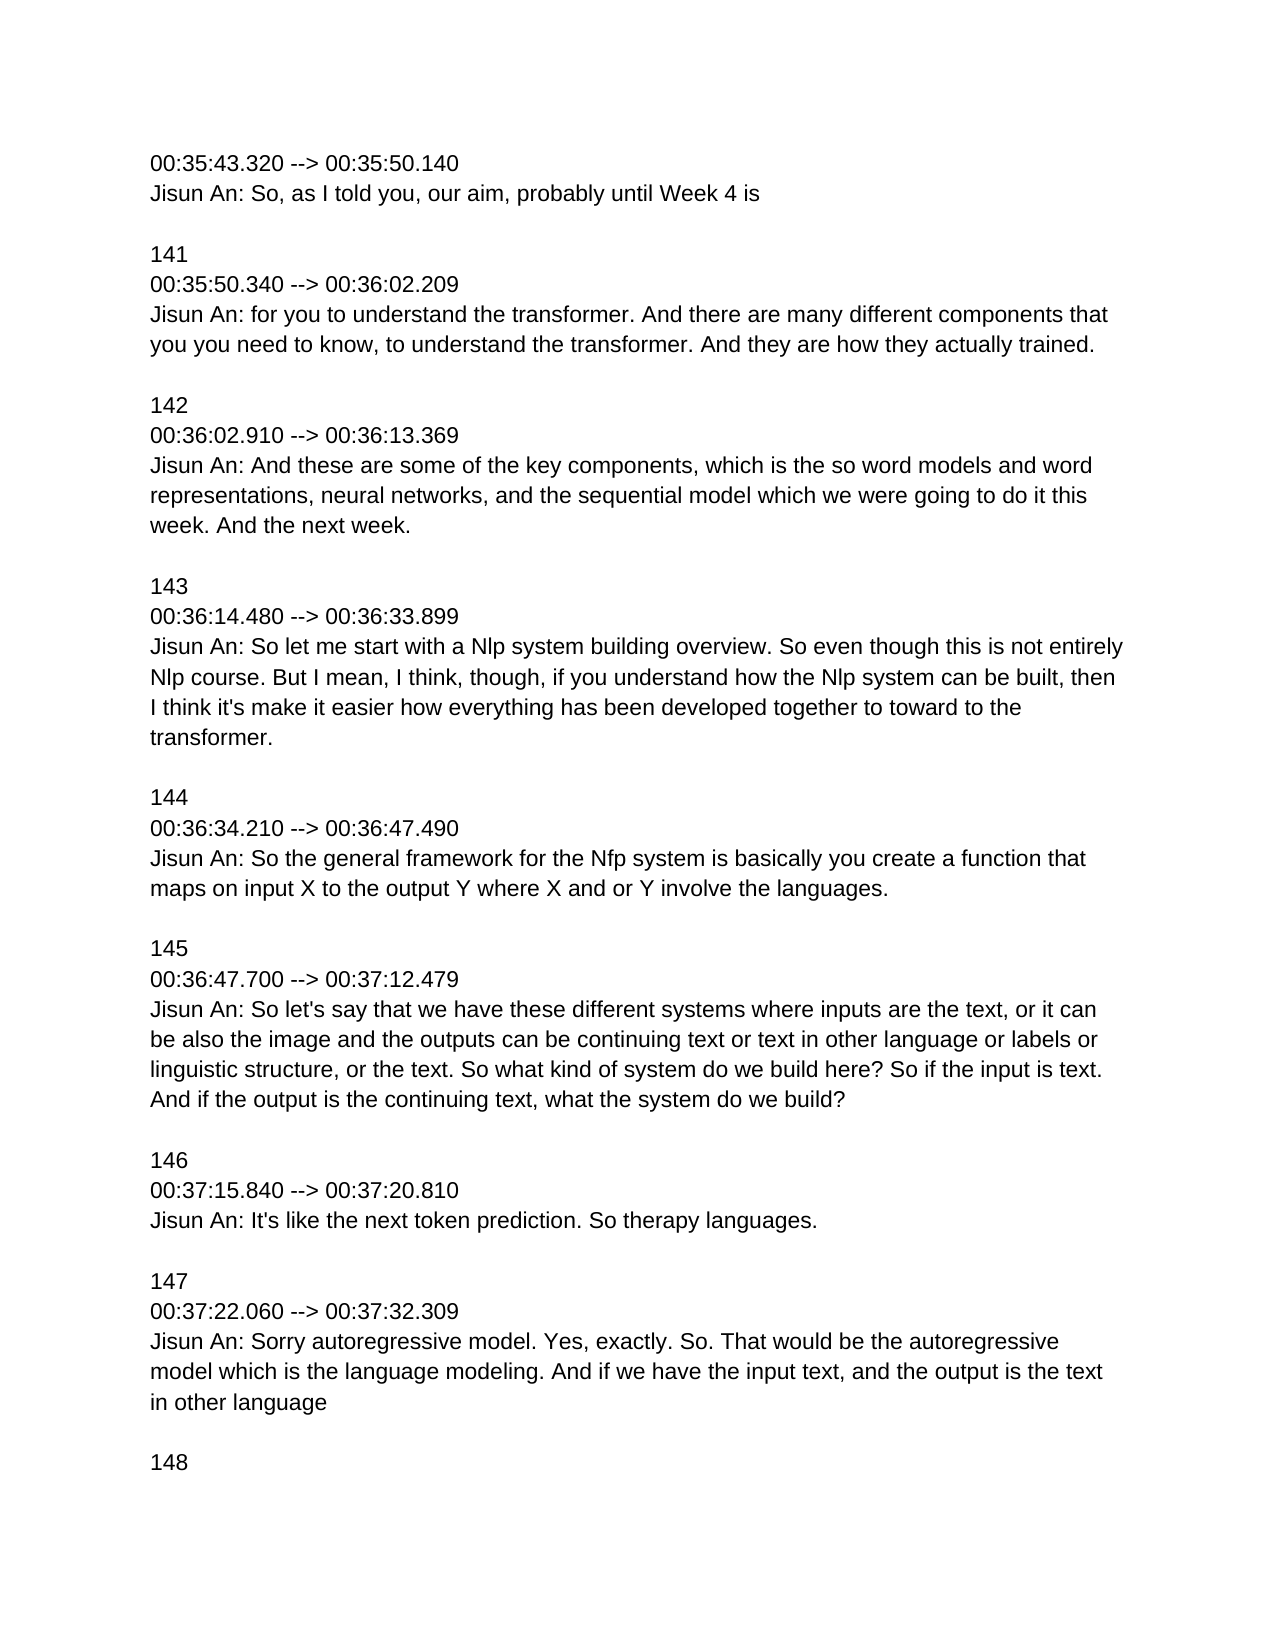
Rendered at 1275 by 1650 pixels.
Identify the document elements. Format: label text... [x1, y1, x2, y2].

text 00:35:50.340 --> 00:36:02.209 [150, 271, 1125, 297]
text 147 [150, 1268, 1125, 1294]
text Jisun An: Sorry autoregressive model. Yes, exactly. So. That would be the autoregressive model which is the language modeling. And if we have the input text, and the output is the text in other language [150, 1328, 1125, 1415]
text 148 [150, 1449, 1125, 1475]
text 146 [150, 1147, 1125, 1173]
text Jisun An: for you to understand the transformer. And there are many different components that you you need to know, to understand the transformer. And they are how they actually trained. [150, 301, 1125, 358]
text 00:36:14.480 --> 00:36:33.899 [150, 603, 1125, 629]
text 00:36:02.910 --> 00:36:13.369 [150, 422, 1125, 448]
text 144 [150, 784, 1125, 811]
text Jisun An: So, as I told you, our aim, probably until Week 4 is [150, 180, 1125, 207]
text Jisun An: So let me start with a Nlp system building overview. So even though this is not entirely Nlp course. But I mean, I think, though, if you understand how the Nlp system can be built, then I think it's make it easier how everything has been developed together to toward to the transformer. [150, 633, 1125, 750]
text 00:37:22.060 --> 00:37:32.309 [150, 1298, 1125, 1324]
text 145 [150, 935, 1125, 962]
text 00:35:43.320 --> 00:35:50.140 [150, 150, 1125, 176]
text 00:37:15.840 --> 00:37:20.810 [150, 1177, 1125, 1203]
text Jisun An: So the general framework for the Nfp system is basically you create a function that maps on input X to the output Y where X and or Y involve the languages. [150, 845, 1125, 901]
text Jisun An: And these are some of the key components, which is the so word models and word representations, neural networks, and the sequential model which we were going to do it this week. And the next week. [150, 452, 1125, 539]
text 142 [150, 392, 1125, 418]
text Jisun An: It's like the next token prediction. So therapy languages. [150, 1207, 1125, 1234]
text Jisun An: So let's say that we have these different systems where inputs are the text, or it can be also the image and the outputs can be continuing text or text in other language or labels or linguistic structure, or the text. So what kind of system do we build here? So if the input is text. And if the output is the continuing text, what the system do we build? [150, 996, 1125, 1113]
text 143 [150, 573, 1125, 599]
text 00:36:47.700 --> 00:37:12.479 [150, 966, 1125, 992]
text 00:36:34.210 --> 00:36:47.490 [150, 814, 1125, 841]
text 141 [150, 241, 1125, 267]
